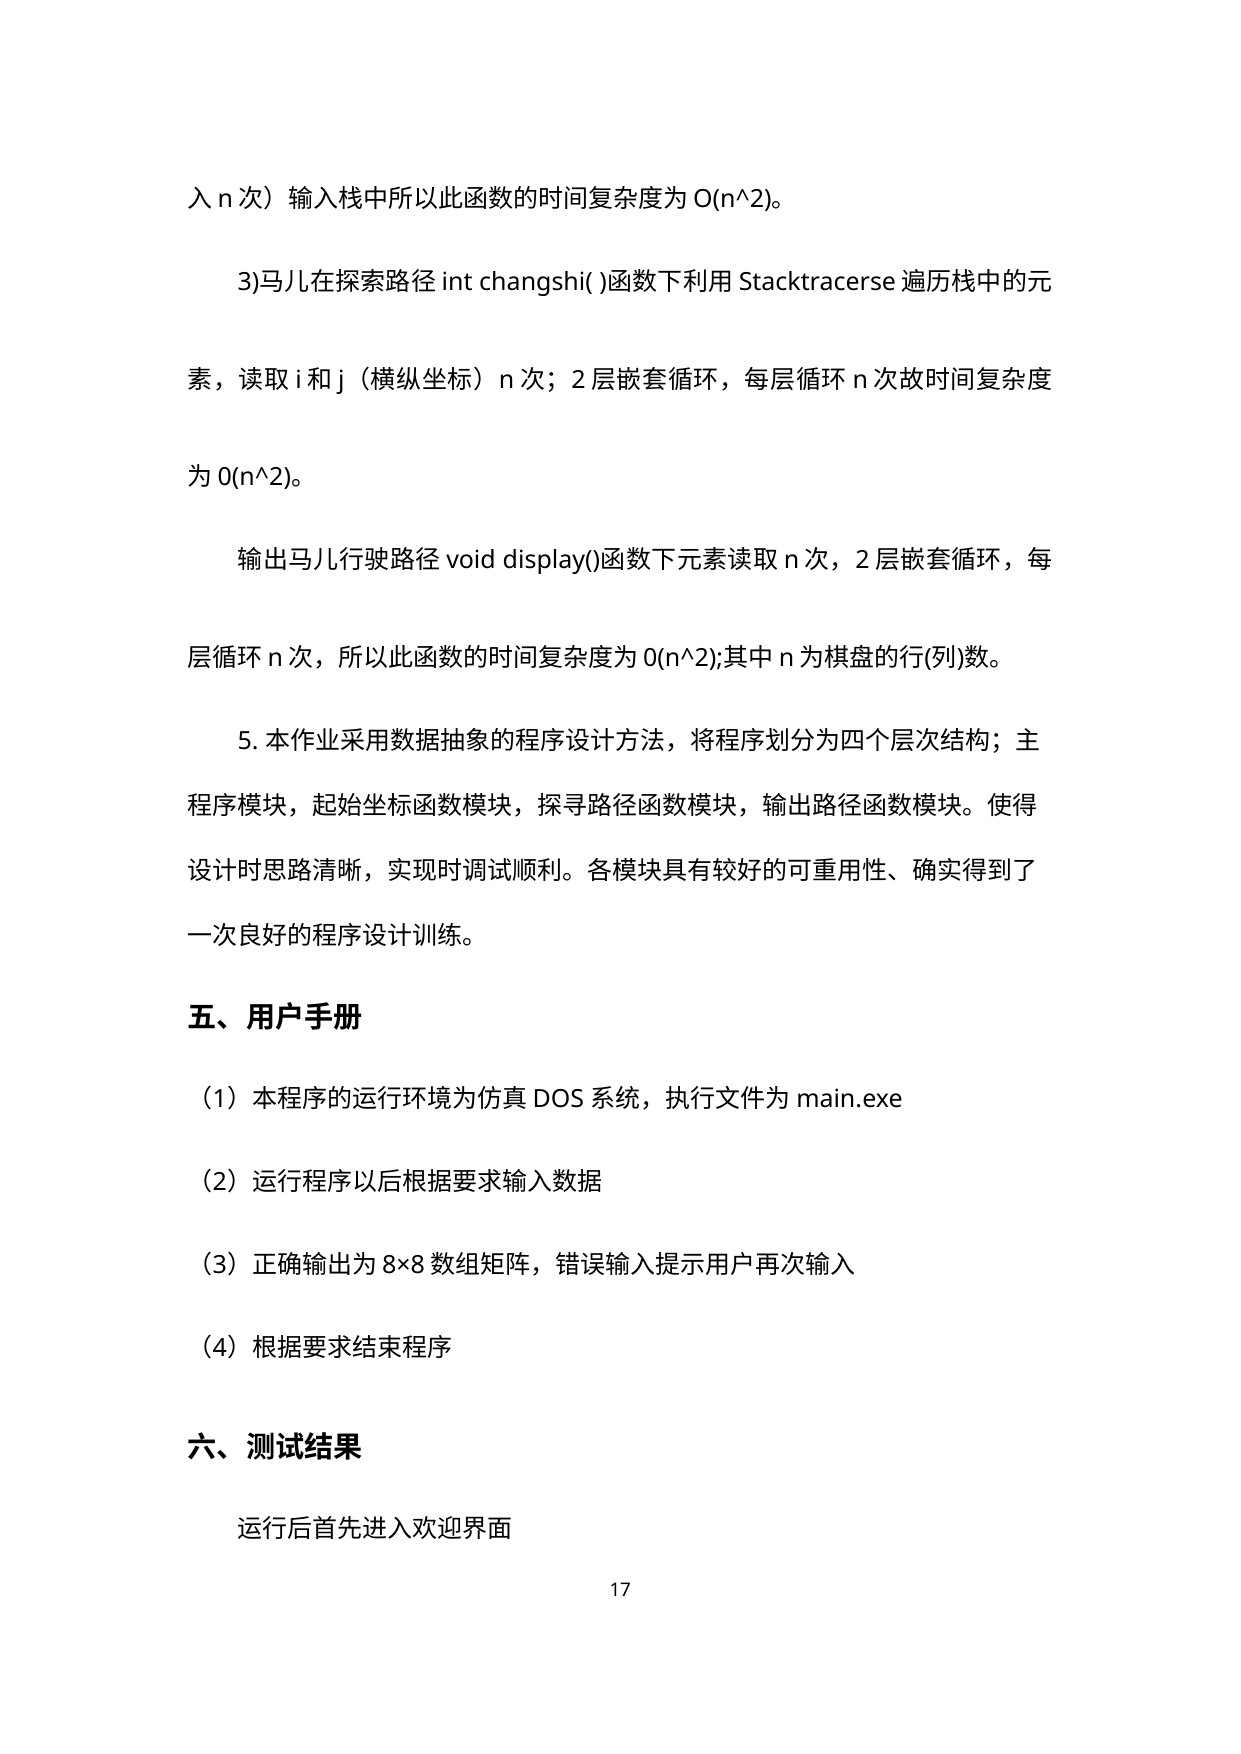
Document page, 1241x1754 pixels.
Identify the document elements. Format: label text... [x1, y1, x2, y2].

text 5. 本作业采用数据抽象的程序设计方法，将程序划分为四个层次结构；主程序模块，起始坐标函数模块，探寻路径函数模块，输出路径函数模块。使得设计时思路清晰，实现时调试顺利。各模块具有较好的可重用性、确实得到了一次良好的程序设计训练。 [187, 706, 1053, 966]
subtitle 六、测试结果 [187, 1412, 1053, 1477]
text 3)马儿在探索路径int changshi( )函数下利用Stacktracerse遍历栈中的元素，读取i和j（横纵坐标）n次；2层嵌套循环，每层循环n次故时间复杂度为0(n^2)。 [187, 247, 1053, 507]
text 输出马儿行驶路径void display()函数下元素读取n次，2层嵌套循环，每层循环n次，所以此函数的时间复杂度为0(n^2);其中 n为棋盘的行(列)数。 [187, 526, 1053, 688]
text （4）根据要求结束程序 [187, 1313, 1053, 1378]
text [187, 164, 1053, 229]
text （1）本程序的运行环境为仿真 DOS 系统，执行文件为 main.exe [187, 1064, 1053, 1129]
text （2）运行程序以后根据要求输入数据 [187, 1147, 1053, 1212]
subtitle 五、用户手册 [187, 982, 1053, 1047]
text 运行后首先进入欢迎界面 [187, 1494, 1053, 1559]
text （3）正确输出为8×8数组矩阵，错误输入提示用户再次输入 [187, 1230, 1053, 1295]
